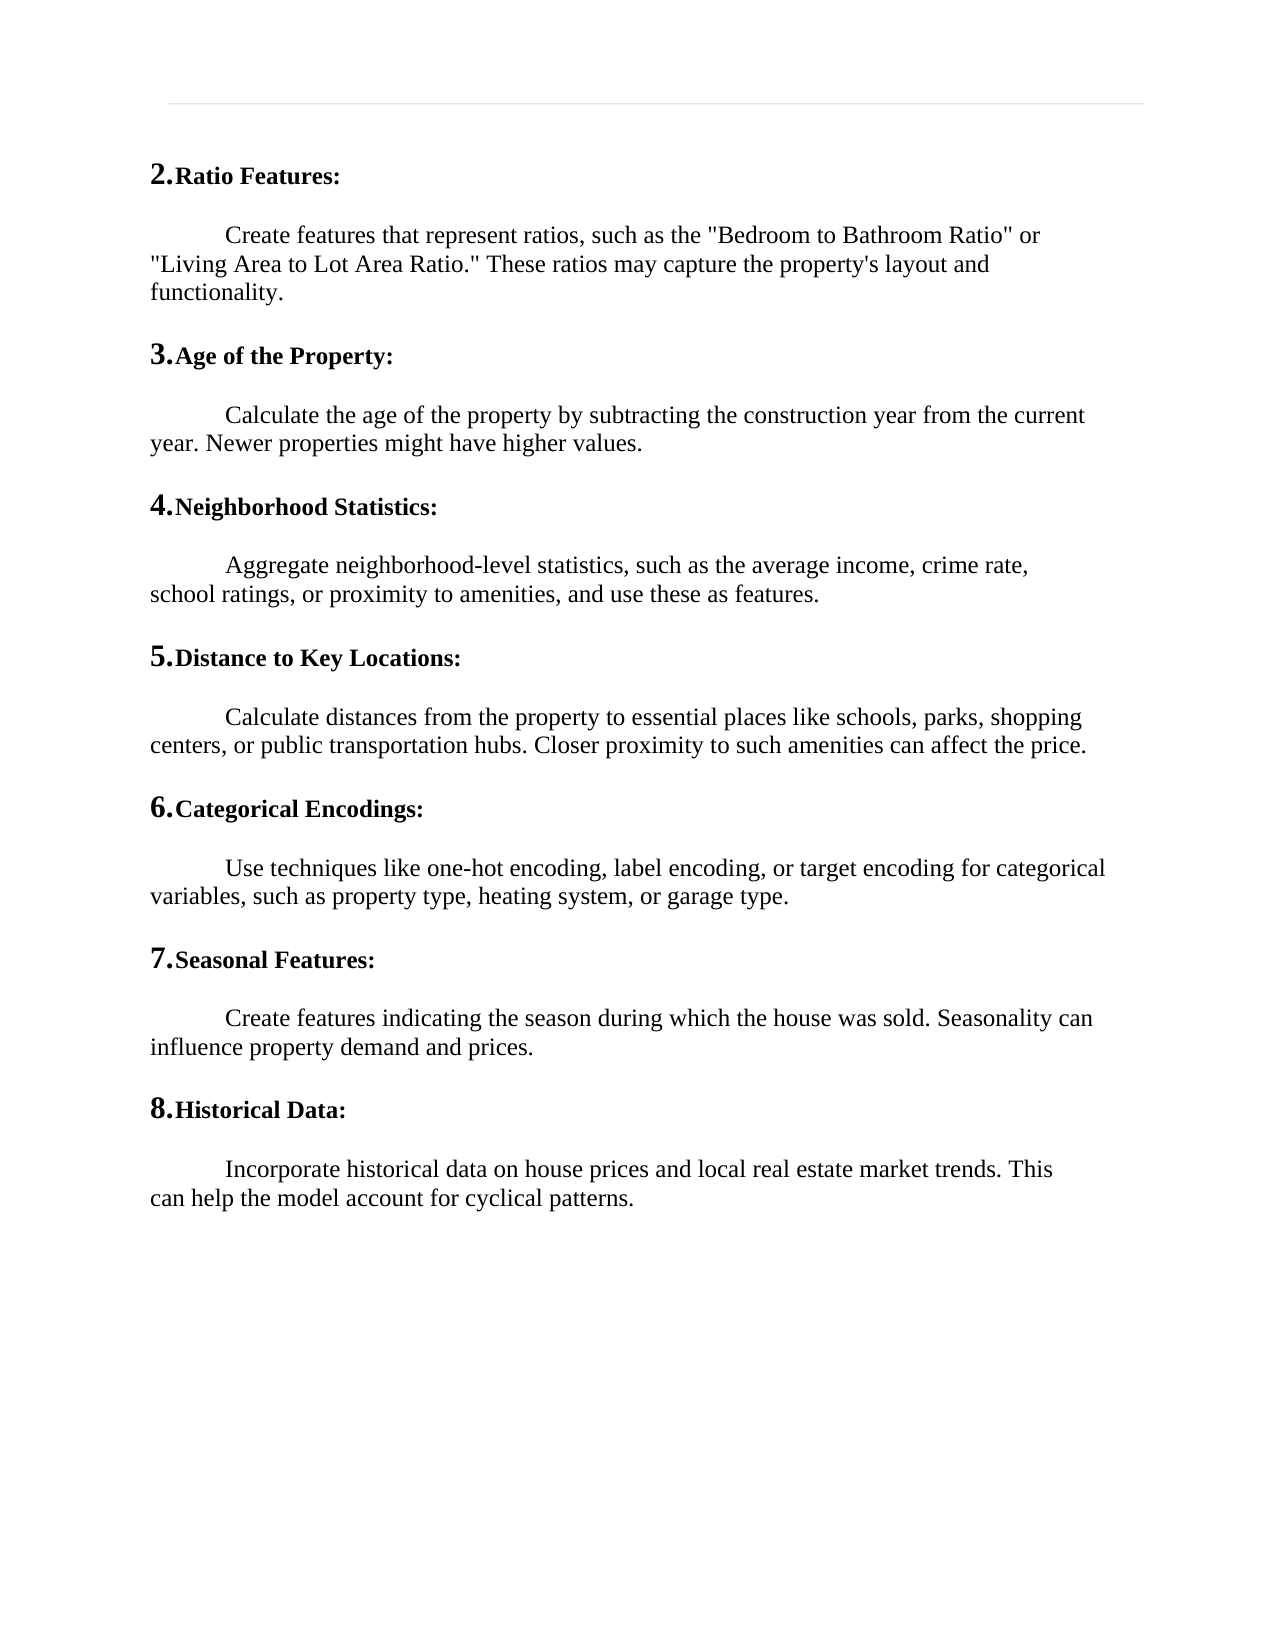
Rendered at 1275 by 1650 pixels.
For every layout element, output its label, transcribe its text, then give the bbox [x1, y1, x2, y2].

subtitle Age of the Property: [150, 335, 1181, 371]
text Calculate distances from the property to essential places like schools, parks, shopping centers, or public transportation hubs. Closer proximity to such amenities can affect the price. [150, 702, 1087, 759]
subtitle Seasonal Features: [150, 939, 1181, 975]
subtitle Neighborhood Statistics: [150, 486, 1181, 522]
text Calculate the age of the property by subtracting the construction year from the current year. Newer properties might have higher values. [150, 400, 1100, 457]
text Create features that represent ratios, such as the "Bedroom to Bathroom Ratio" or "Living Area to Lot Area Ratio." These ratios may capture the property's layout and functionality. [150, 220, 1119, 306]
subtitle Historical Data: [150, 1090, 1181, 1126]
text Use techniques like one-hot encoding, label encoding, or target encoding for categorical variables, such as property type, heating system, or garage type. [150, 853, 1153, 910]
subtitle Ratio Features: [150, 155, 1181, 191]
subtitle Distance to Key Locations: [150, 637, 1181, 673]
subtitle Categorical Encodings: [150, 788, 1181, 824]
text Aggregate neighborhood-level statistics, such as the average income, crime rate, school ratings, or proximity to amenities, and use these as features. [150, 551, 1076, 608]
text Incorporate historical data on house prices and local real estate market trends. This can help the model account for cyclical patterns. [150, 1154, 1065, 1212]
text Create features indicating the season during which the house was sold. Seasonality can influence property demand and prices. [150, 1003, 1096, 1061]
